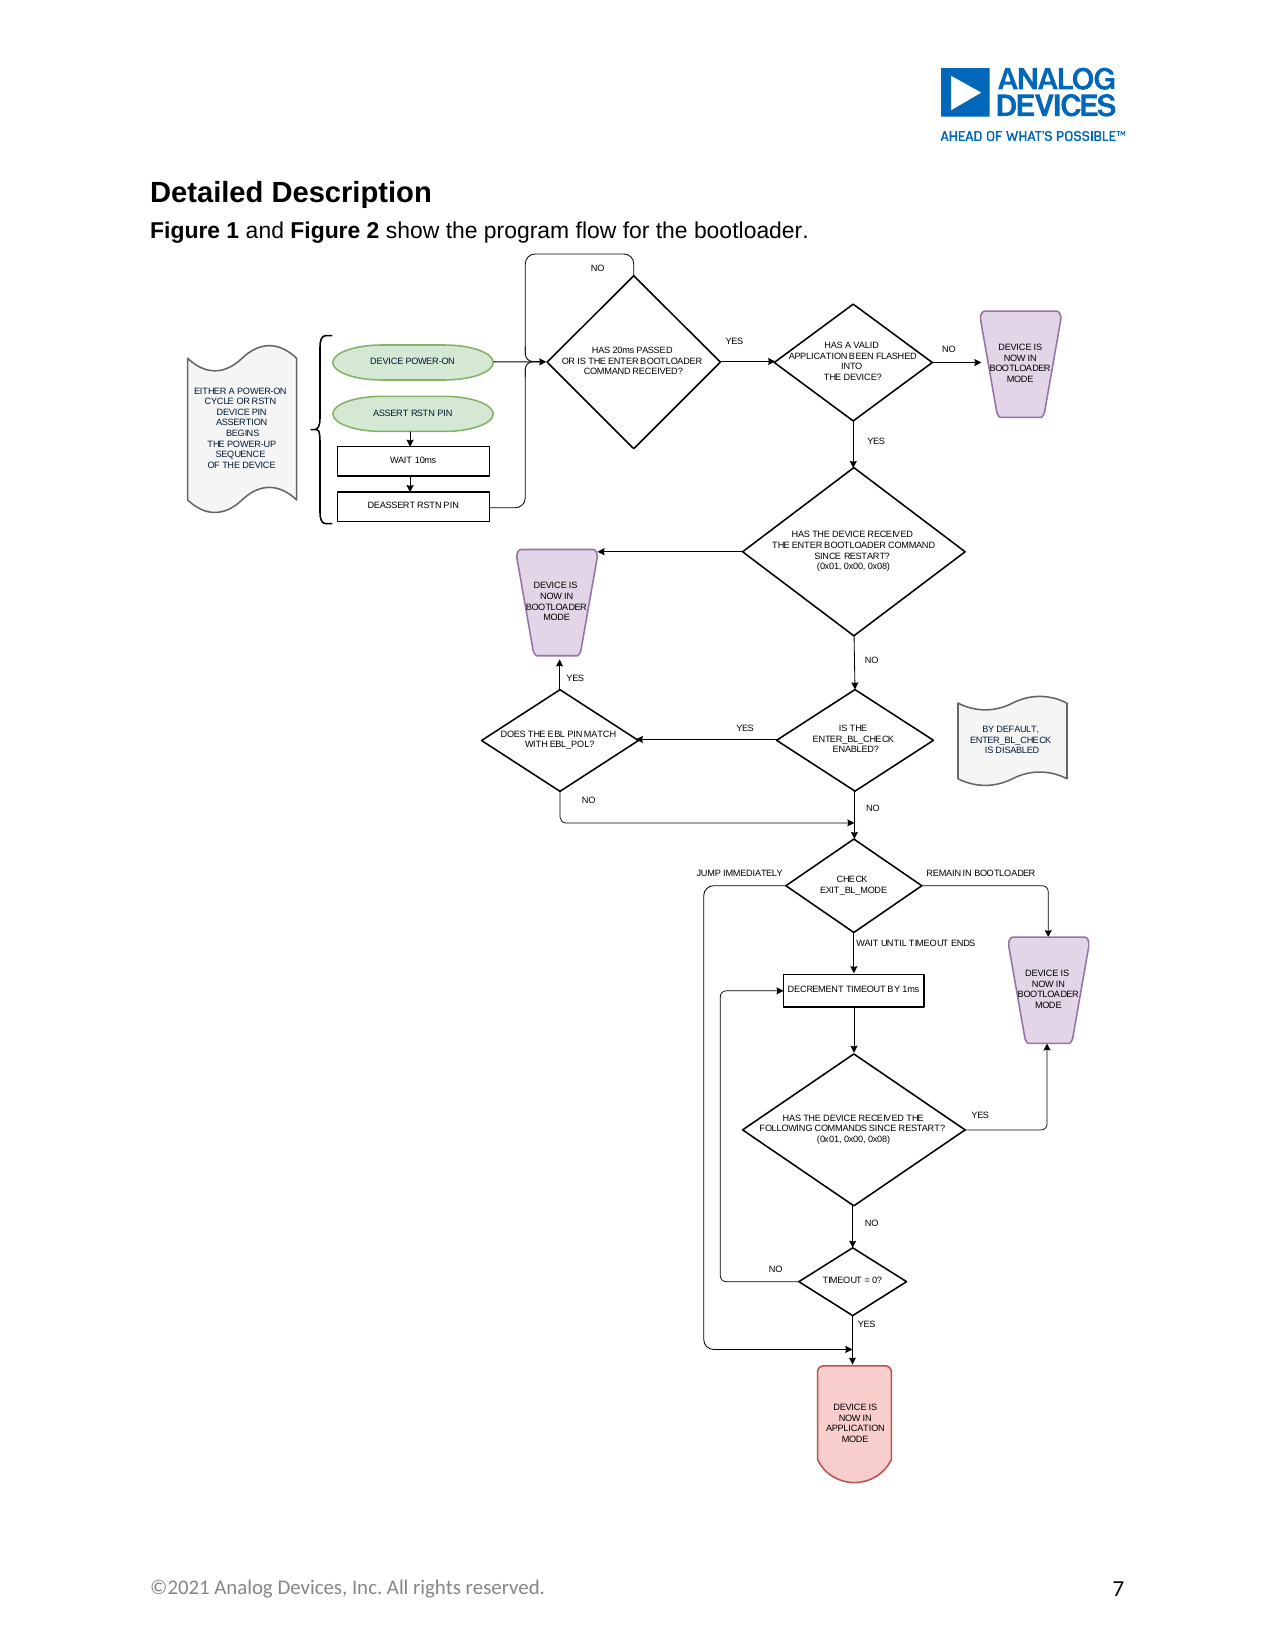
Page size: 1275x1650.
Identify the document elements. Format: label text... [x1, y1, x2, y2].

text Figure 1 and Figure 2 show the program flow for the bootloader. [150, 217, 1125, 244]
subtitle Detailed Description [150, 175, 1125, 208]
